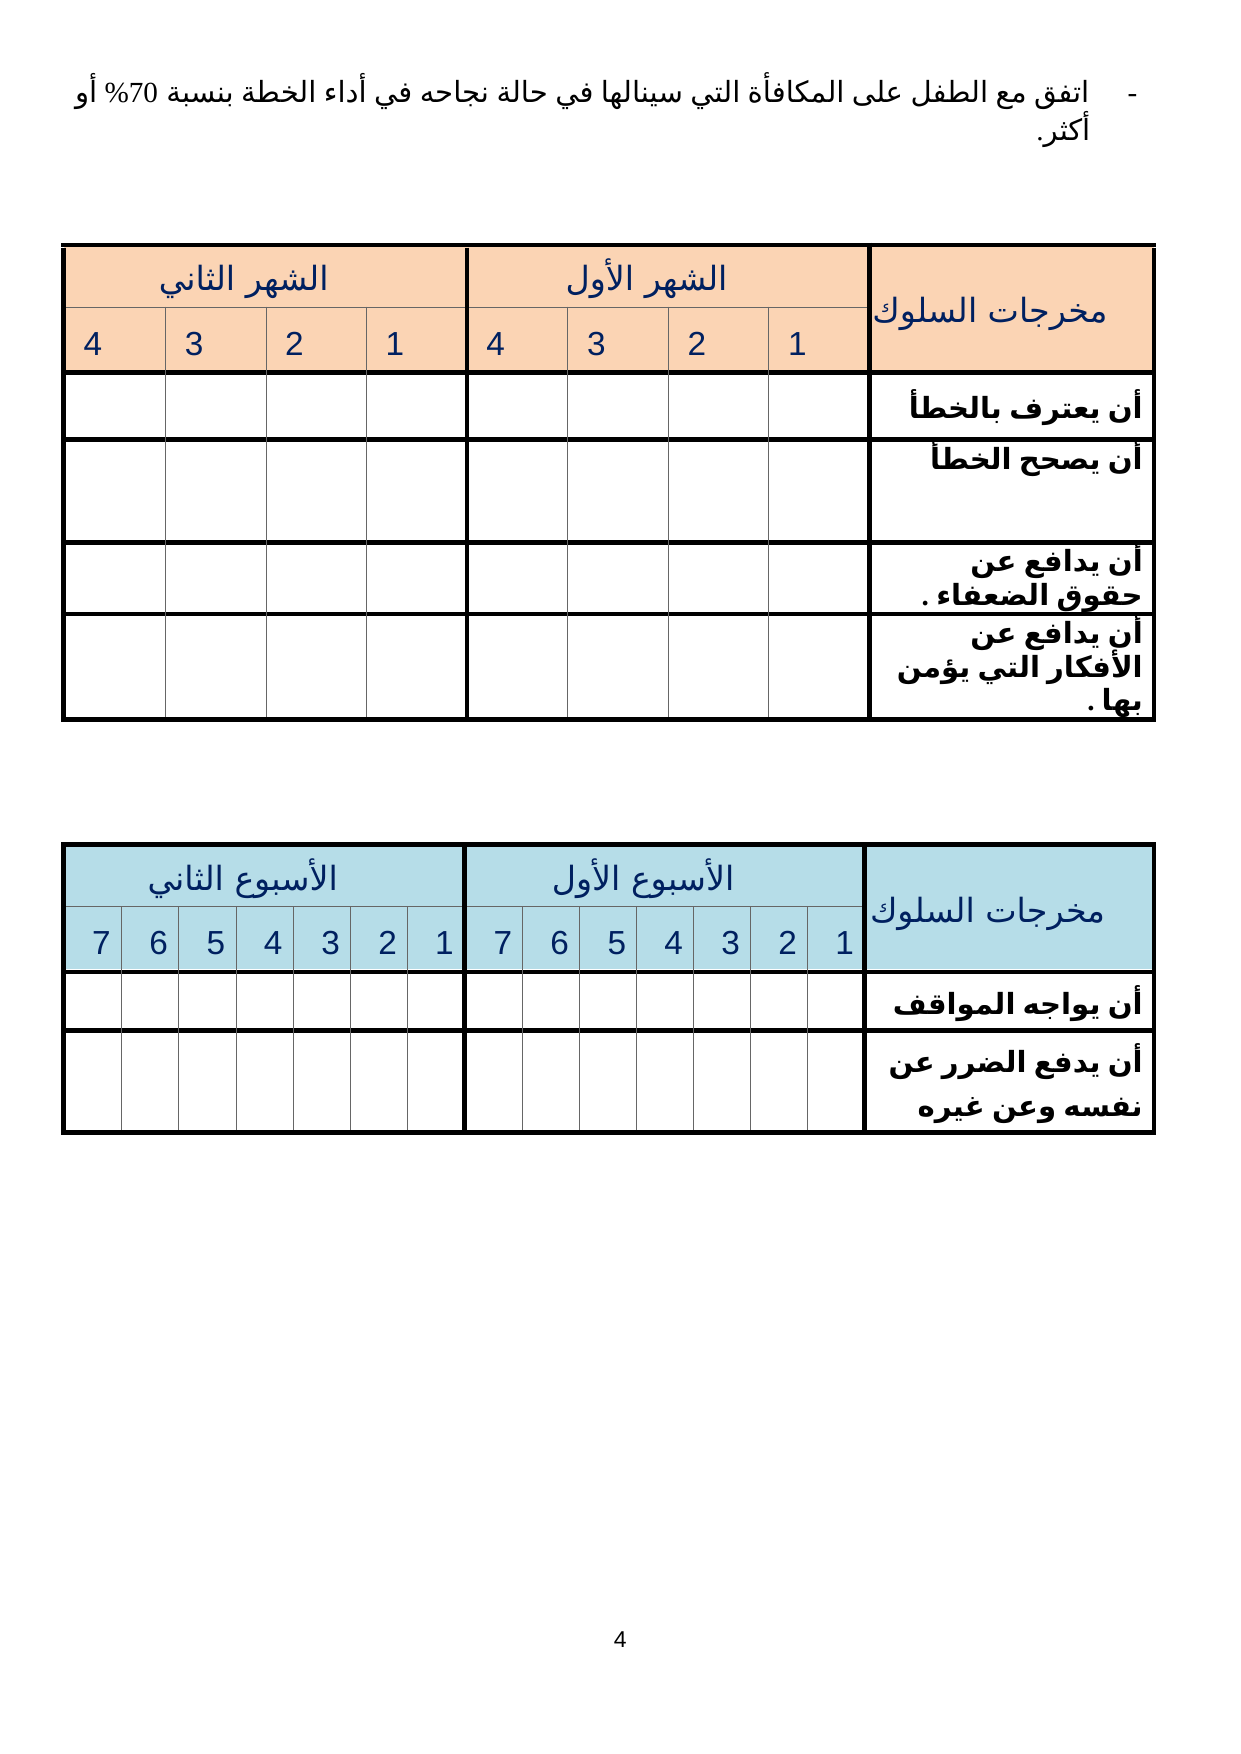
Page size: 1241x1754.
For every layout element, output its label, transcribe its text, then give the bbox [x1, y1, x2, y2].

table_cell [66, 545, 165, 611]
table_cell أن يواجه المواقف [867, 974, 1152, 1028]
table_cell [408, 1033, 462, 1130]
table_cell [408, 974, 462, 1028]
table_cell [580, 1033, 636, 1130]
table_cell [568, 545, 668, 611]
table_cell [237, 974, 293, 1028]
table_cell 7 [66, 907, 121, 969]
table_cell 5 [179, 907, 236, 969]
table_cell [469, 442, 567, 540]
table_cell 1 [367, 308, 465, 370]
table_cell [367, 616, 465, 717]
table_cell 3 [694, 907, 750, 969]
table_cell [523, 974, 579, 1028]
table_header الشهر الأول [469, 247, 867, 307]
table_cell [66, 375, 165, 437]
table_cell أن يعترف بالخطأ [872, 375, 1152, 437]
table_cell [351, 1033, 407, 1130]
table_cell 5 [580, 907, 636, 969]
table_header مخرجات السلوك [872, 247, 1154, 370]
table_cell [294, 1033, 350, 1130]
table_cell [669, 442, 768, 540]
table_cell [467, 974, 522, 1028]
table_cell 2 [751, 907, 807, 969]
table_cell [568, 375, 668, 437]
table_cell [179, 1033, 236, 1130]
table_header الأسبوع الثاني [66, 847, 462, 906]
table_cell [166, 545, 266, 611]
table_cell [122, 974, 178, 1028]
table_cell [66, 616, 165, 717]
table_cell 3 [568, 308, 668, 370]
table_header مخرجات السلوك [867, 847, 1152, 969]
table_cell 1 [769, 308, 867, 370]
table_cell [808, 974, 862, 1028]
list اتفق مع الطفل على المكافأة التي سينالها في حالة نجاحه في أداء الخطة بنسبة 70% أو أكثر. [75, 75, 1128, 147]
table_cell [751, 1033, 807, 1130]
table_cell 7 [467, 907, 522, 969]
table_cell [751, 974, 807, 1028]
table_cell [637, 1033, 693, 1130]
table_cell [568, 442, 668, 540]
table_cell [808, 1033, 862, 1130]
table_cell أن يصحح الخطأ [872, 442, 1152, 540]
table_cell [267, 375, 366, 437]
table_cell [122, 1033, 178, 1130]
table_cell [351, 974, 407, 1028]
table_cell [267, 442, 366, 540]
table_cell [694, 1033, 750, 1130]
table_cell [166, 375, 266, 437]
table_cell [267, 545, 366, 611]
table_cell [637, 974, 693, 1028]
table_cell 2 [351, 907, 407, 969]
table_cell [769, 442, 867, 540]
table_cell 2 [267, 308, 366, 370]
table_cell [580, 974, 636, 1028]
table_cell 4 [469, 308, 567, 370]
table_cell [694, 974, 750, 1028]
table_header الأسبوع الأول [467, 847, 862, 906]
table_cell [769, 616, 867, 717]
table_cell [237, 1033, 293, 1130]
table_cell 6 [523, 907, 579, 969]
table_cell [66, 974, 121, 1028]
table_cell [467, 1033, 522, 1130]
table_cell 3 [294, 907, 350, 969]
table_header الشهر الثاني [66, 247, 467, 307]
table_cell [367, 375, 465, 437]
table_cell [769, 375, 867, 437]
table_cell [469, 616, 567, 717]
table_cell [769, 545, 867, 611]
table_cell [669, 545, 768, 611]
table_cell أن يدافع عن حقوق الضعفاء . [872, 545, 1152, 611]
table_cell 1 [408, 907, 462, 969]
table_cell [523, 1033, 579, 1130]
table_cell [66, 442, 165, 540]
table_cell [469, 375, 567, 437]
table_cell 3 [166, 308, 266, 370]
table_cell [469, 545, 567, 611]
table_cell [367, 545, 465, 611]
table_cell 6 [122, 907, 178, 969]
table_cell [669, 375, 768, 437]
table_cell [267, 616, 366, 717]
table_cell [66, 1033, 121, 1130]
table_cell [294, 974, 350, 1028]
table_cell 1 [808, 907, 862, 969]
table_cell [166, 616, 266, 717]
table_cell [568, 616, 668, 717]
table_cell 4 [66, 308, 165, 370]
table_cell [179, 974, 236, 1028]
table_cell [166, 442, 266, 540]
table_cell 4 [237, 907, 293, 969]
table_cell [669, 616, 768, 717]
table_cell 2 [669, 308, 768, 370]
table_cell أن يدافع عن الأفكار التي يؤمن بها . [872, 616, 1152, 717]
table_cell [367, 442, 465, 540]
table_cell أن يدفع الضرر عن نفسه وعن غيره [867, 1033, 1152, 1130]
table_cell 4 [637, 907, 693, 969]
